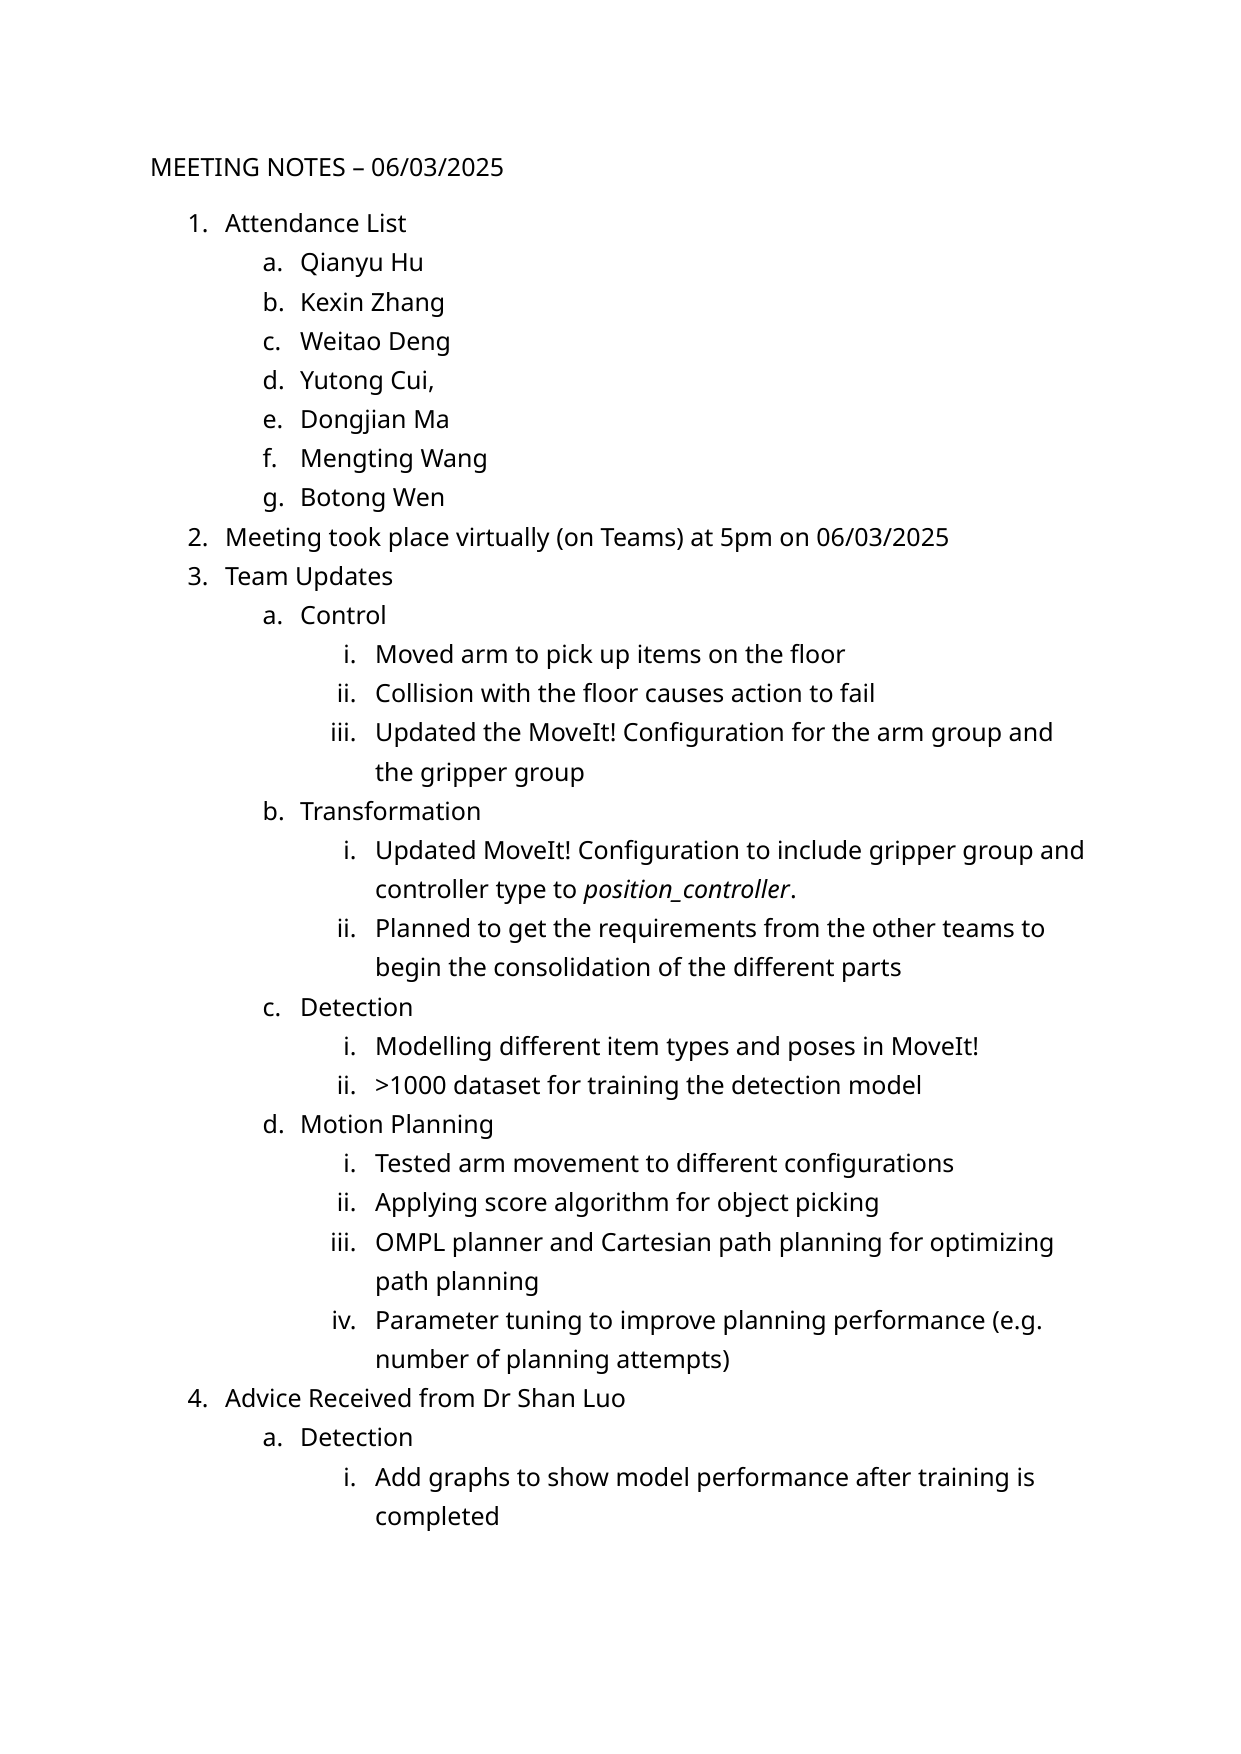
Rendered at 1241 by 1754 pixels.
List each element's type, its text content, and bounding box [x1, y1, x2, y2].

list Updated MoveIt! Configuration to include gripper group and controller type to position_controller. [356, 832, 1090, 906]
list Moved arm to pick up items on the floor [356, 637, 1090, 671]
list Motion Planning [262, 1107, 1090, 1141]
list Parameter tuning to improve planning performance (e.g. number of planning attempts) [356, 1302, 1090, 1376]
list >1000 dataset for training the detection model [356, 1067, 1090, 1102]
list Qianyu Hu [262, 245, 1090, 279]
list Meeting took place virtually (on Teams) at 5pm on 06/03/2025 [187, 519, 1090, 553]
list Advice Received from Dr Shan Luo [187, 1381, 1090, 1415]
list Botong Wen [262, 480, 1090, 514]
list Applying score algorithm for object picking [356, 1185, 1090, 1219]
list Collision with the floor causes action to fail [356, 676, 1090, 710]
list Updated the MoveIt! Configuration for the arm group and the gripper group [356, 715, 1090, 788]
list Planned to get the requirements from the other teams to begin the consolidation of the different parts [356, 911, 1090, 984]
list Detection [262, 989, 1090, 1023]
list Weitao Deng [262, 323, 1090, 357]
list Yutong Cui, [262, 362, 1090, 397]
text MEETING NOTES – 06/03/2025 [150, 150, 1090, 184]
list Add graphs to show model performance after training is completed [356, 1459, 1090, 1532]
list Attendance List [187, 206, 1090, 240]
list Modelling different item types and poses in MoveIt! [356, 1028, 1090, 1062]
list Dongjian Ma [262, 402, 1090, 436]
list Control [262, 597, 1090, 632]
list OMPL planner and Cartesian path planning for optimizing path planning [356, 1224, 1090, 1297]
list Transformation [262, 793, 1090, 827]
list Mengting Wang [262, 441, 1090, 475]
list Detection [262, 1420, 1090, 1454]
list Kexin Zhang [262, 284, 1090, 318]
list Team Updates [187, 558, 1090, 592]
list Tested arm movement to different configurations [356, 1146, 1090, 1180]
